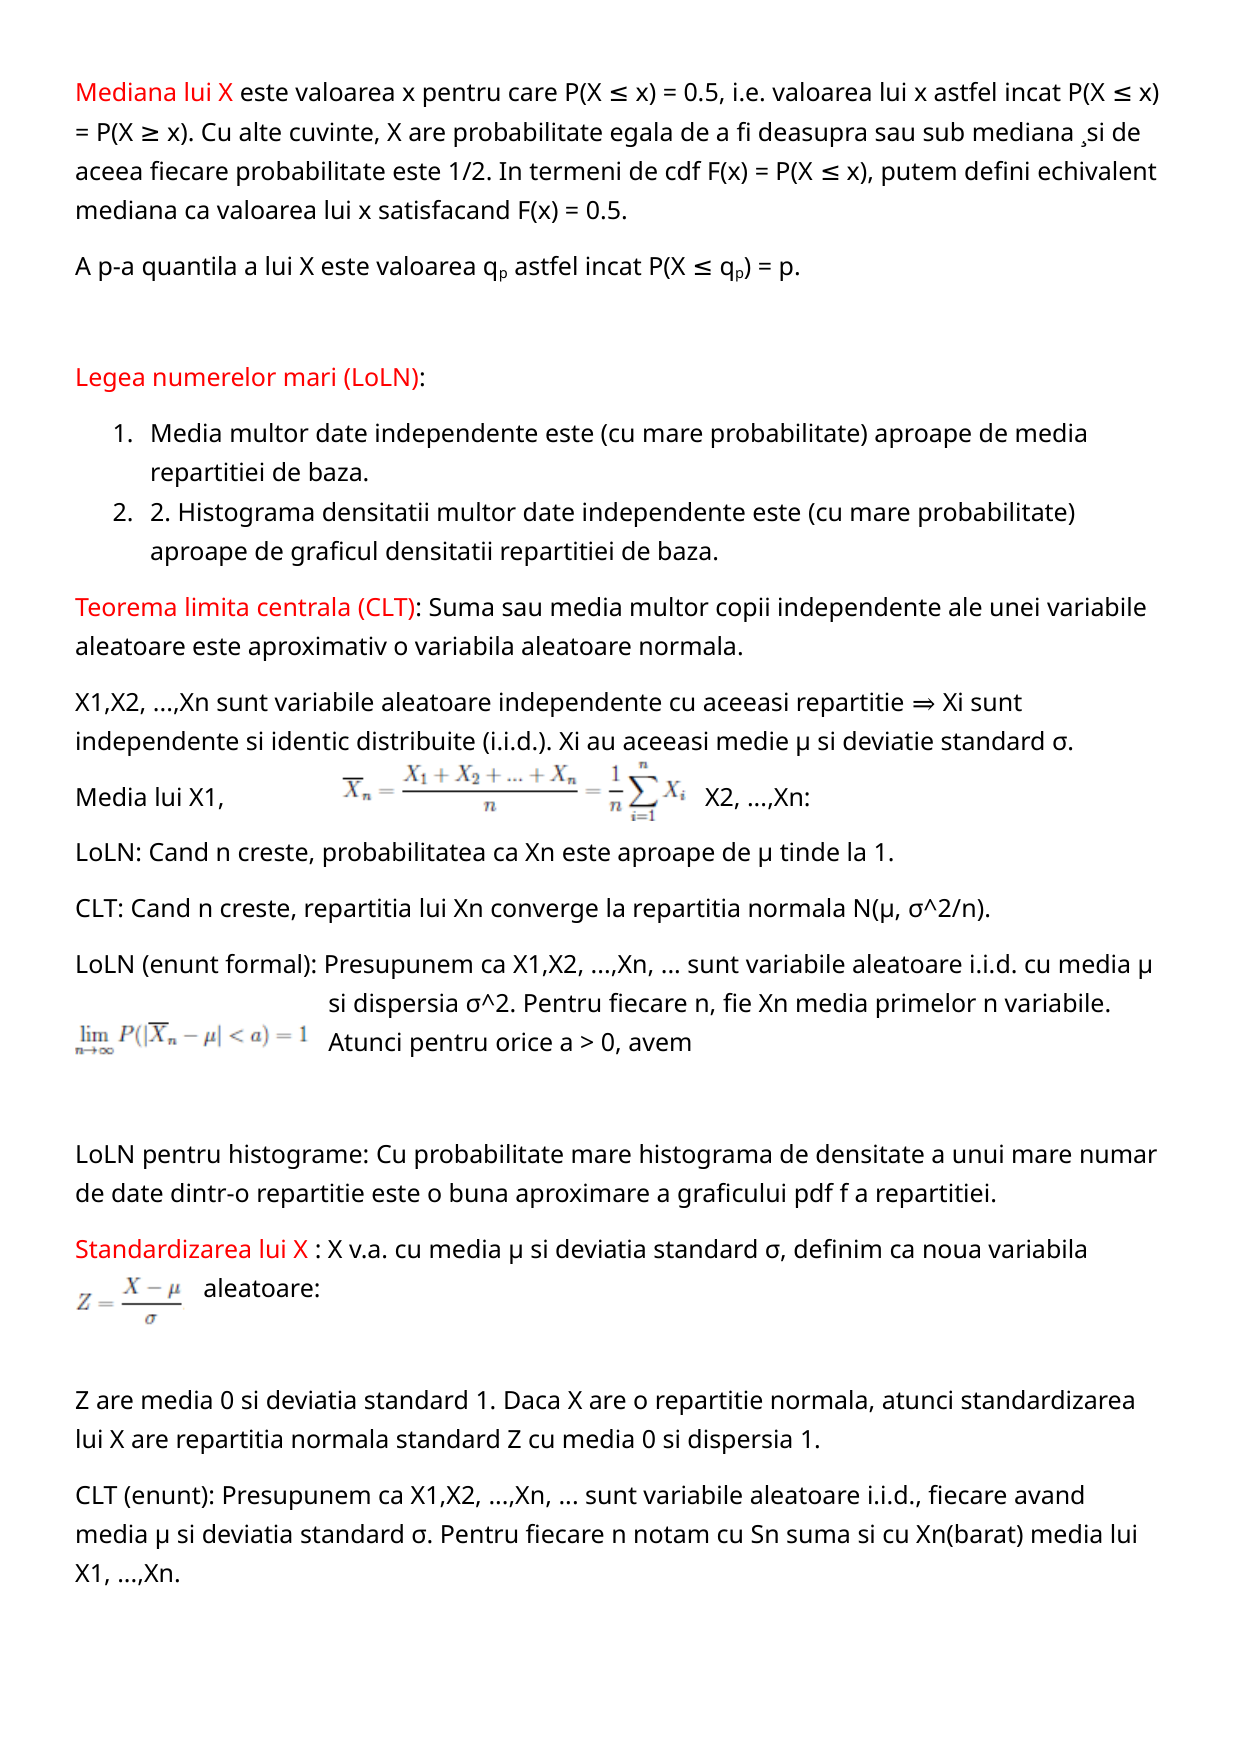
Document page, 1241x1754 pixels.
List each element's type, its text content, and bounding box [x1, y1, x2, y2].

list 2. Histograma densitatii multor date independente este (cu mare probabilitate) aproape de graficul densitatii repartitiei de baza. [112, 494, 1165, 567]
text LoLN pentru histograme: Cu probabilitate mare histograma de densitate a unui mare numar de date dintr-o repartitie este o buna aproximare a graficului pdf f a repartitiei. [75, 1137, 1165, 1210]
text Mediana lui X este valoarea x pentru care P(X ≤ x) = 0.5, i.e. valoarea lui x astfel incat P(X ≤ x) = P(X ≥ x). Cu alte cuvinte, X are probabilitate egala de a fi deasupra sau sub mediana ¸si de aceea fiecare probabilitate este 1/2. In termeni de cdf F(x) = P(X ≤ x), putem defini echivalent mediana ca valoarea lui x satisfacand F(x) = 0.5. [75, 75, 1165, 227]
text Media lui X1, X2, ...,Xn: [686, 779, 1165, 813]
list Media multor date independente este (cu mare probabilitate) aproape de media repartitiei de baza. [112, 416, 1165, 489]
text LoLN: Cand n creste, probabilitatea ca Xn este aproape de μ tinde la 1. [75, 835, 1165, 869]
text Media lui X1, X2, ...,Xn: [75, 779, 340, 813]
text LoLN (enunt formal): Presupunem ca X1,X2, ...,Xn, ... sunt variabile aleatoare i.i.d. cu media μ si dispersia σ^2. Pentru fiecare n, fie Xn media primelor n variabile. Atunci pentru orice a > 0, avem [75, 947, 1165, 1059]
text CLT (enunt): Presupunem ca X1,X2, ...,Xn, ... sunt variabile aleatoare i.i.d., fiecare avand media μ si deviatia standard σ. Pentru fiecare n notam cu Sn suma si cu Xn(barat) media lui X1, ...,Xn. [75, 1477, 1165, 1590]
picture [340, 760, 686, 821]
text Standardizarea lui X : X v.a. cu media μ si deviatia standard σ, definim ca noua variabila aleatoare: [75, 1232, 1165, 1305]
picture [75, 1018, 310, 1056]
text Teorema limita centrala (CLT): Suma sau media multor copii independente ale unei variabile aleatoare este aproximativ o variabila aleatoare normala. [75, 589, 1165, 662]
text Legea numerelor mari (LoLN): [75, 360, 1165, 394]
text CLT: Cand n creste, repartitia lui Xn converge la repartitia normala N(μ, σ^2/n). [75, 891, 1165, 925]
text X1,X2, ...,Xn sunt variabile aleatoare independente cu aceeasi repartitie ⇒ Xi sunt independente si identic distribuite (i.i.d.). Xi au aceeasi medie μ si deviatie standard σ. [75, 684, 1165, 757]
text A p-a quantila a lui X este valoarea qp astfel incat P(X ≤ qp) = p. [75, 248, 1165, 282]
text Z are media 0 si deviatia standard 1. Daca X are o repartitie normala, atunci standardizarea lui X are repartitia normala standard Z cu media 0 si dispersia 1. [75, 1382, 1165, 1456]
picture [75, 1273, 185, 1326]
